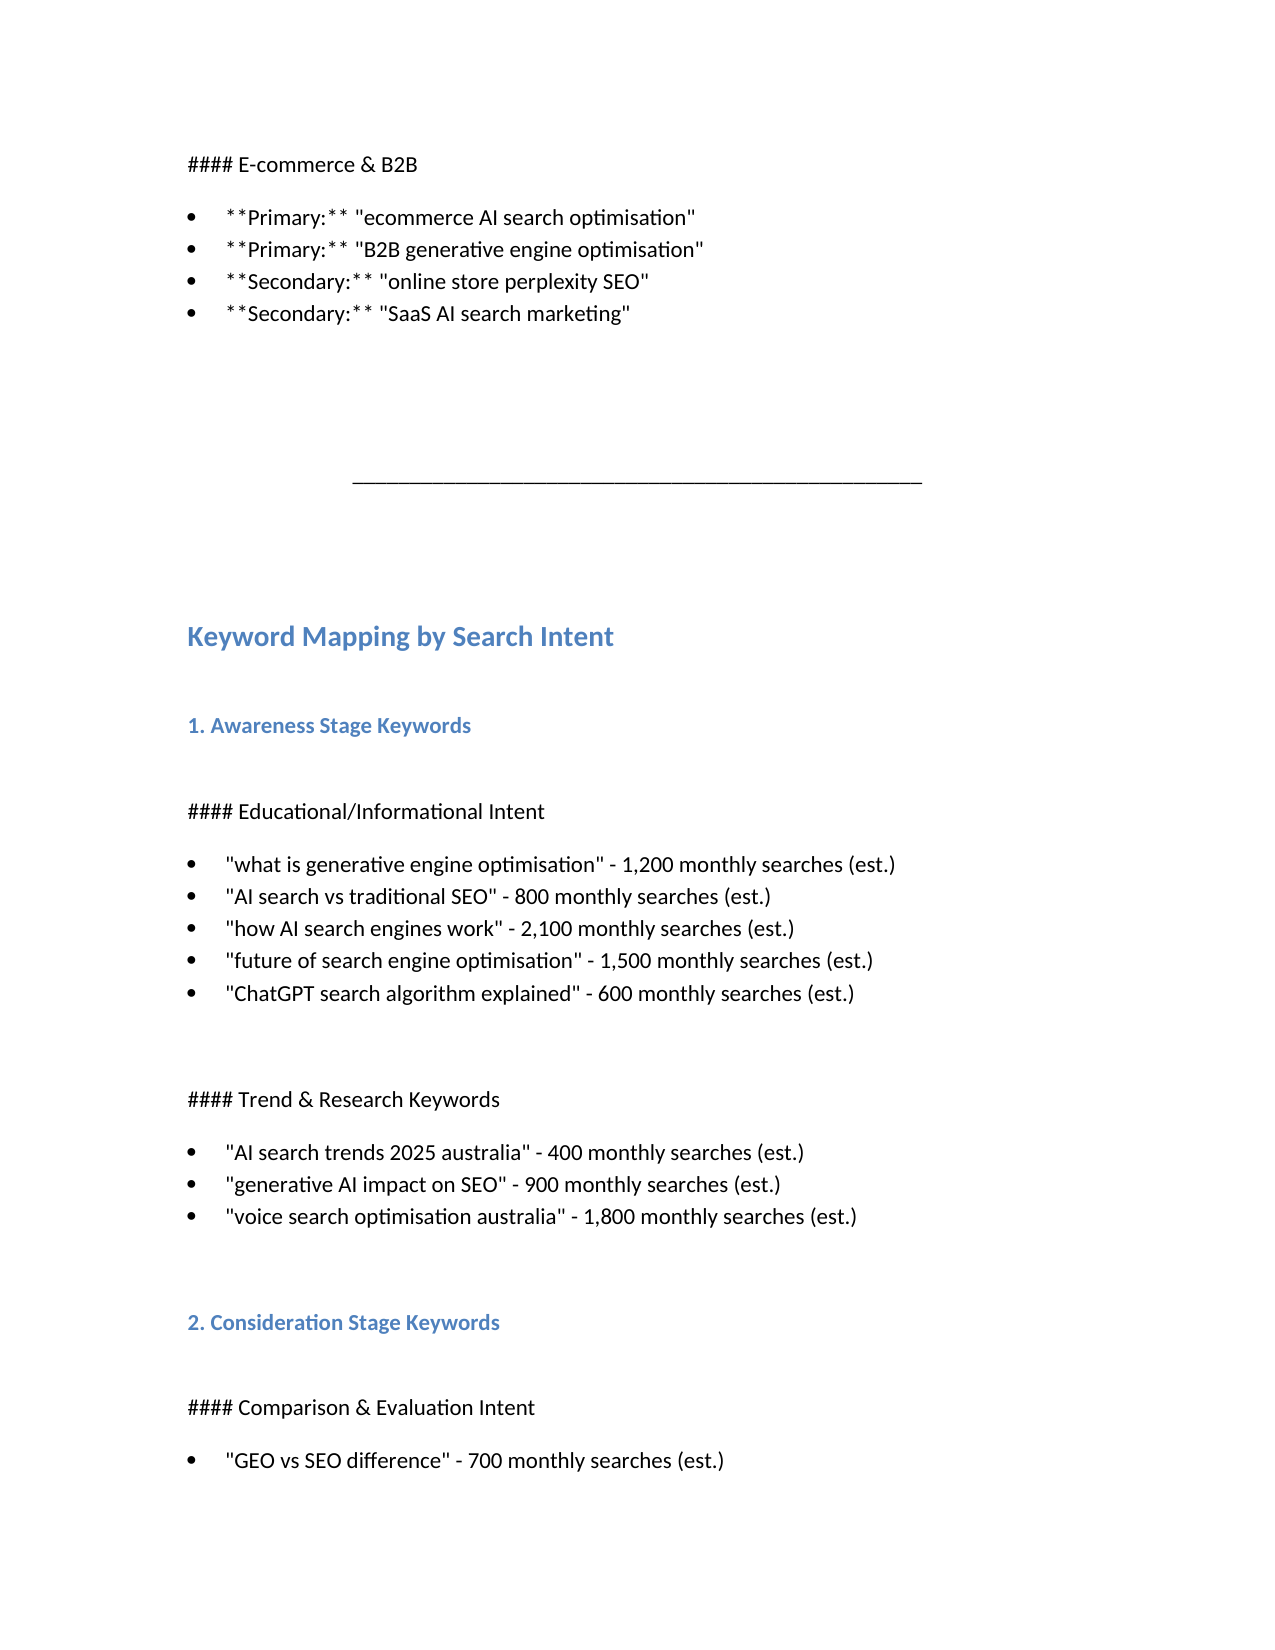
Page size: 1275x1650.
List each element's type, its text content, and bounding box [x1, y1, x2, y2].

list "ChatGPT search algorithm explained" - 600 monthly searches (est.) [187, 979, 1087, 1007]
text __________________________________________________ [187, 459, 1087, 487]
subtitle 1. Awareness Stage Keywords [187, 712, 1087, 740]
list "GEO vs SEO difference" - 700 monthly searches (est.) [187, 1446, 1087, 1474]
text #### Comparison & Evaluation Intent [187, 1393, 1087, 1421]
list **Primary:** "ecommerce AI search optimisation" [187, 203, 1087, 231]
list **Primary:** "B2B generative engine optimisation" [187, 235, 1087, 263]
subtitle 2. Consideration Stage Keywords [187, 1308, 1087, 1336]
text #### Educational/Informational Intent [187, 797, 1087, 825]
list "generative AI impact on SEO" - 900 monthly searches (est.) [187, 1170, 1087, 1198]
list "AI search trends 2025 australia" - 400 monthly searches (est.) [187, 1138, 1087, 1166]
text #### Trend & Research Keywords [187, 1085, 1087, 1113]
list "how AI search engines work" - 2,100 monthly searches (est.) [187, 914, 1087, 942]
list **Secondary:** "SaaS AI search marketing" [187, 299, 1087, 328]
list "future of search engine optimisation" - 1,500 monthly searches (est.) [187, 946, 1087, 974]
subtitle Keyword Mapping by Search Intent [187, 618, 1087, 653]
list **Secondary:** "online store perplexity SEO" [187, 267, 1087, 295]
text #### E-commerce & B2B [187, 150, 1087, 178]
list "voice search optimisation australia" - 1,800 monthly searches (est.) [187, 1202, 1087, 1230]
list "AI search vs traditional SEO" - 800 monthly searches (est.) [187, 882, 1087, 910]
list "what is generative engine optimisation" - 1,200 monthly searches (est.) [187, 850, 1087, 878]
